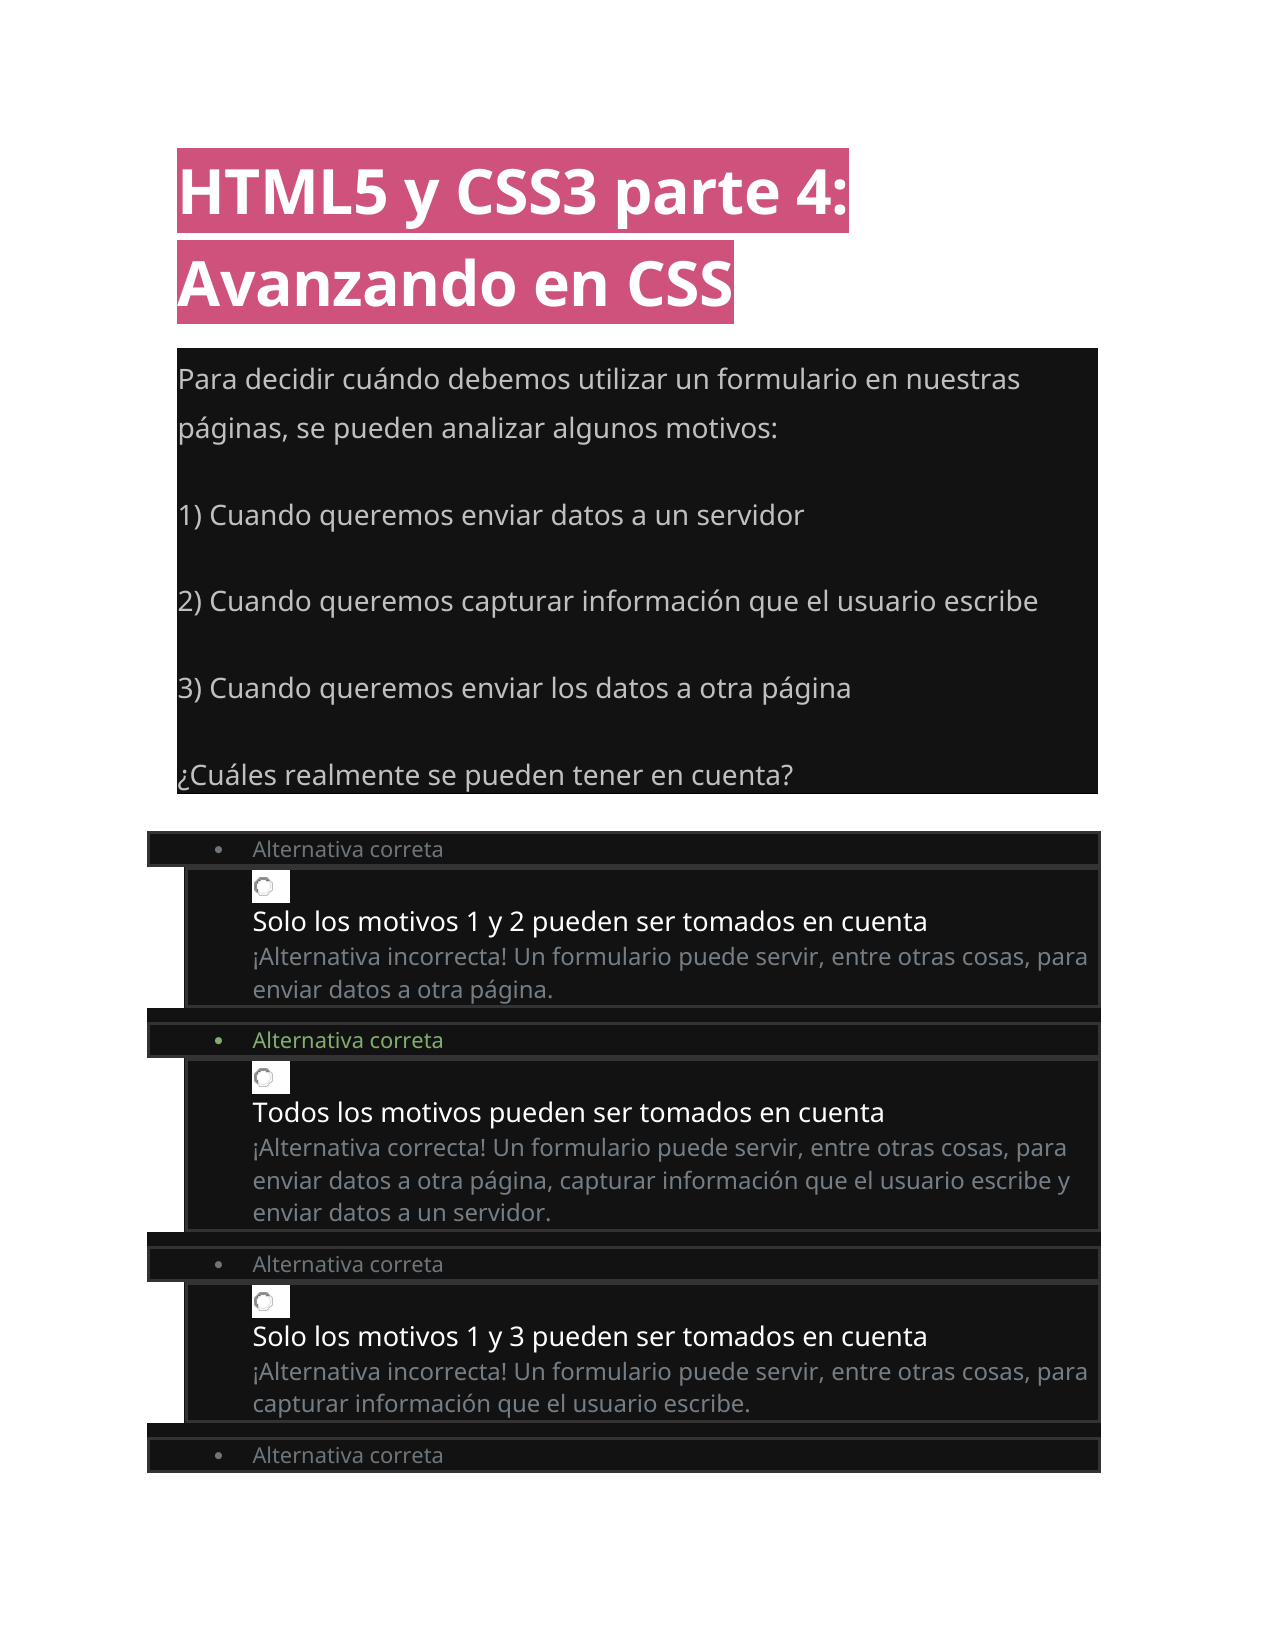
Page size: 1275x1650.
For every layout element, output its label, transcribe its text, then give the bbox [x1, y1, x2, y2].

list Alternativa correta [150, 1025, 1098, 1055]
text ¿Cuáles realmente se pueden tener en cuenta? [177, 744, 1098, 793]
list Alternativa correta [150, 1440, 1098, 1470]
text Todos los motivos pueden ser tomados en cuenta [188, 1091, 1098, 1128]
list Alternativa correta [150, 1249, 1098, 1279]
text ¡Alternativa incorrecta! Un formulario puede servir, entre otras cosas, para enviar datos a otra página. [188, 937, 1098, 1005]
text 1) Cuando queremos enviar datos a un servidor [177, 484, 1098, 533]
text ¡Alternativa correcta! Un formulario puede servir, entre otras cosas, para enviar datos a otra página, capturar información que el usuario escribe y enviar datos a un servidor. [188, 1128, 1098, 1229]
text Solo los motivos 1 y 2 pueden ser tomados en cuenta [188, 900, 1098, 937]
text Solo los motivos 1 y 3 pueden ser tomados en cuenta [188, 1314, 1098, 1351]
text 2) Cuando queremos capturar información que el usuario escribe [177, 571, 1098, 620]
text ¡Alternativa incorrecta! Un formulario puede servir, entre otras cosas, para capturar información que el usuario escribe. [188, 1351, 1098, 1420]
text HTML5 y CSS3 parte 4: Avanzando en CSS [177, 148, 1098, 324]
text 3) Cuando queremos enviar los datos a otra página [177, 658, 1098, 707]
list Alternativa correta [150, 834, 1098, 864]
text Para decidir cuándo debemos utilizar un formulario en nuestras páginas, se pueden analizar algunos motivos: [177, 348, 1098, 447]
